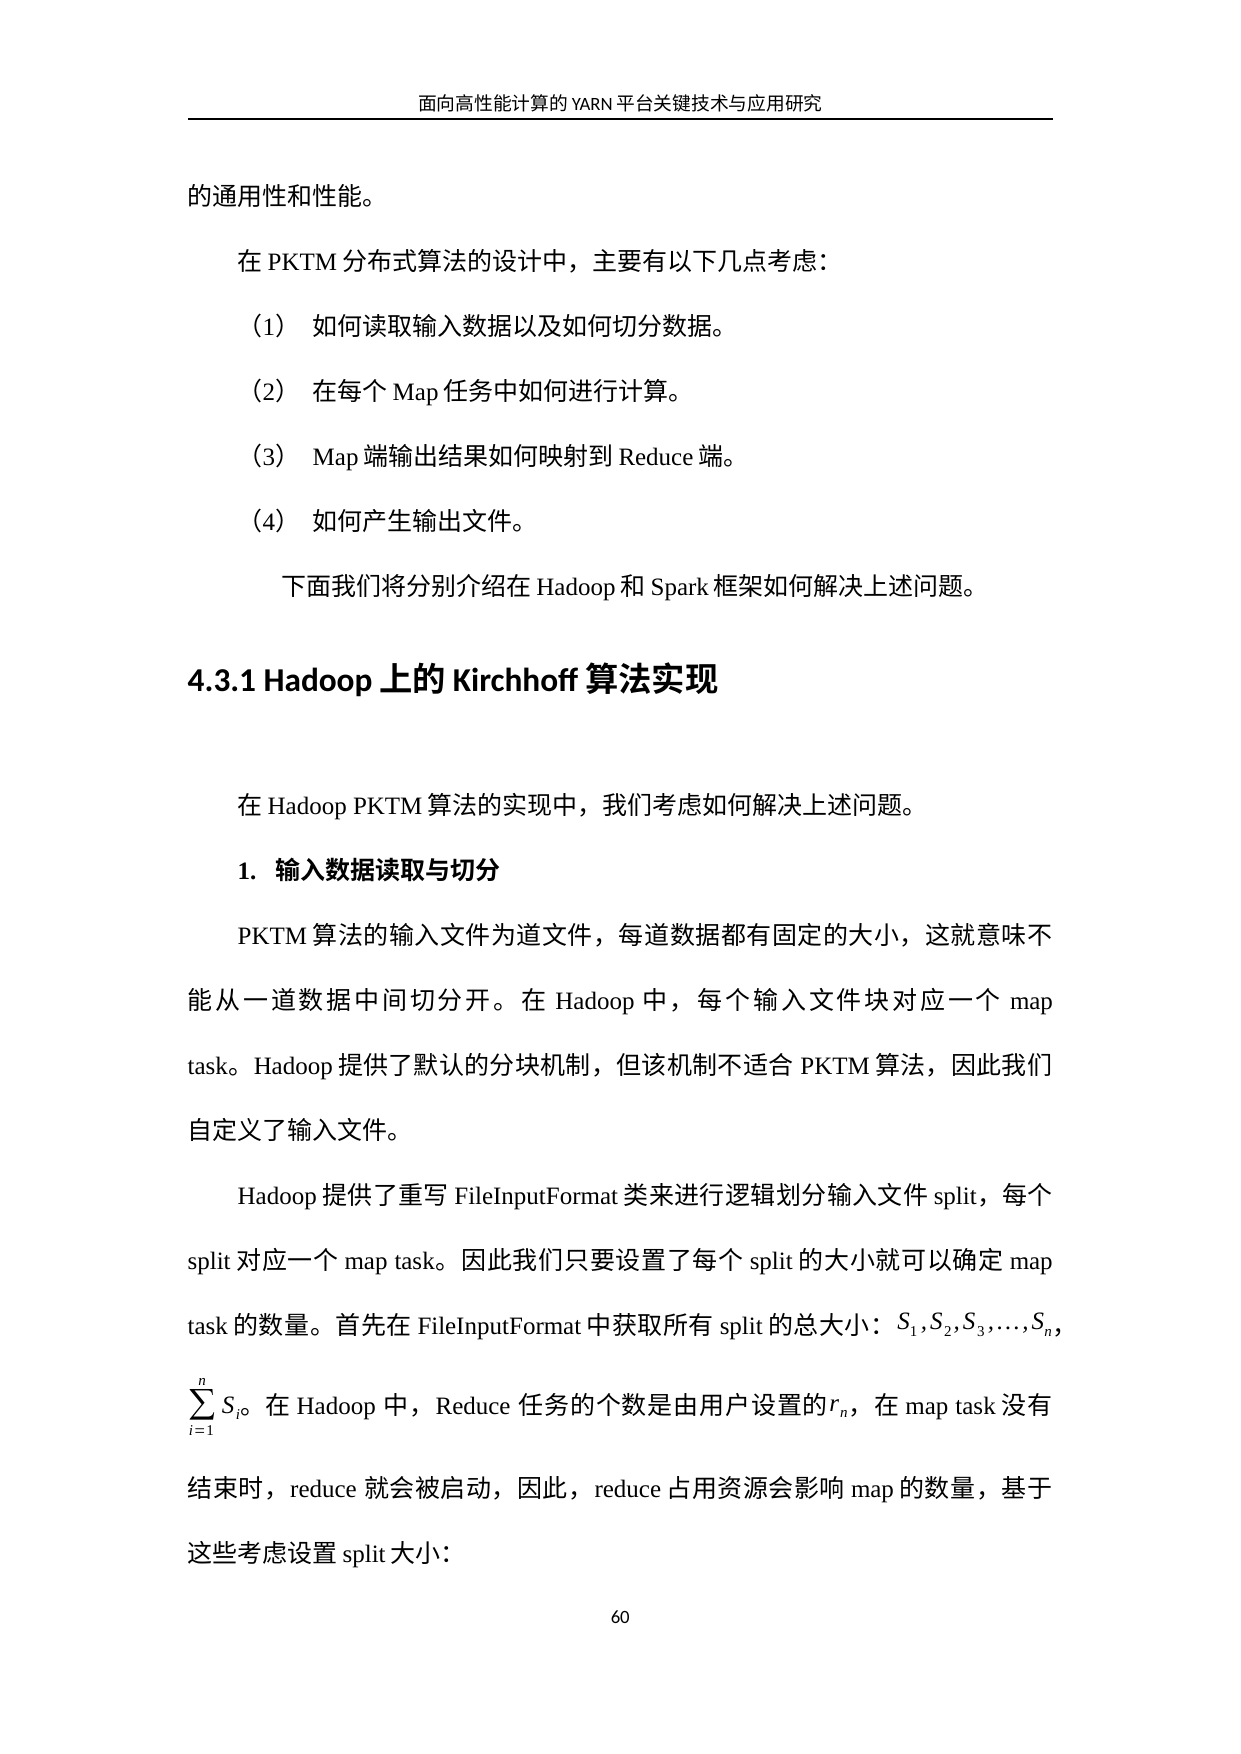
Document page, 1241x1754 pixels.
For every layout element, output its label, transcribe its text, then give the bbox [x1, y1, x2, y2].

list 如何产生输出文件。 [237, 487, 1053, 552]
text 在PKTM分布式算法的设计中，主要有以下几点考虑： [187, 227, 1053, 292]
list 输入数据读取与切分 [237, 836, 1053, 901]
text Hadoop提供了重写FileInputFormat类来进行逻辑划分输入文件split，每个split对应一个map task。因此我们只要设置了每个split的大小就可以确定map task的数量。首先在FileInputFormat中获取所有split的总大小：，。在Hadoop 中，Reduce 任务的个数是由用户设置的，在map task没有结束时，reduce 就会被启动，因此，reduce占用资源会影响map的数量，基于这些考虑设置split大小： [187, 1161, 1053, 1584]
list 在每个Map任务中如何进行计算。 [237, 357, 1053, 422]
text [187, 162, 1053, 227]
text 下面我们将分别介绍在Hadoop和Spark框架如何解决上述问题。 [237, 552, 1053, 617]
subtitle 4.3.1 Hadoop上的Kirchhoff算法实现 [187, 644, 1053, 709]
text PKTM算法的输入文件为道文件，每道数据都有固定的大小，这就意味不能从一道数据中间切分开。在Hadoop中，每个输入文件块对应一个map task。Hadoop提供了默认的分块机制，但该机制不适合PKTM算法，因此我们自定义了输入文件。 [187, 901, 1053, 1161]
list Map端输出结果如何映射到Reduce端。 [237, 422, 1053, 487]
text 在Hadoop PKTM算法的实现中，我们考虑如何解决上述问题。 [187, 771, 1053, 836]
list 如何读取输入数据以及如何切分数据。 [237, 292, 1053, 357]
